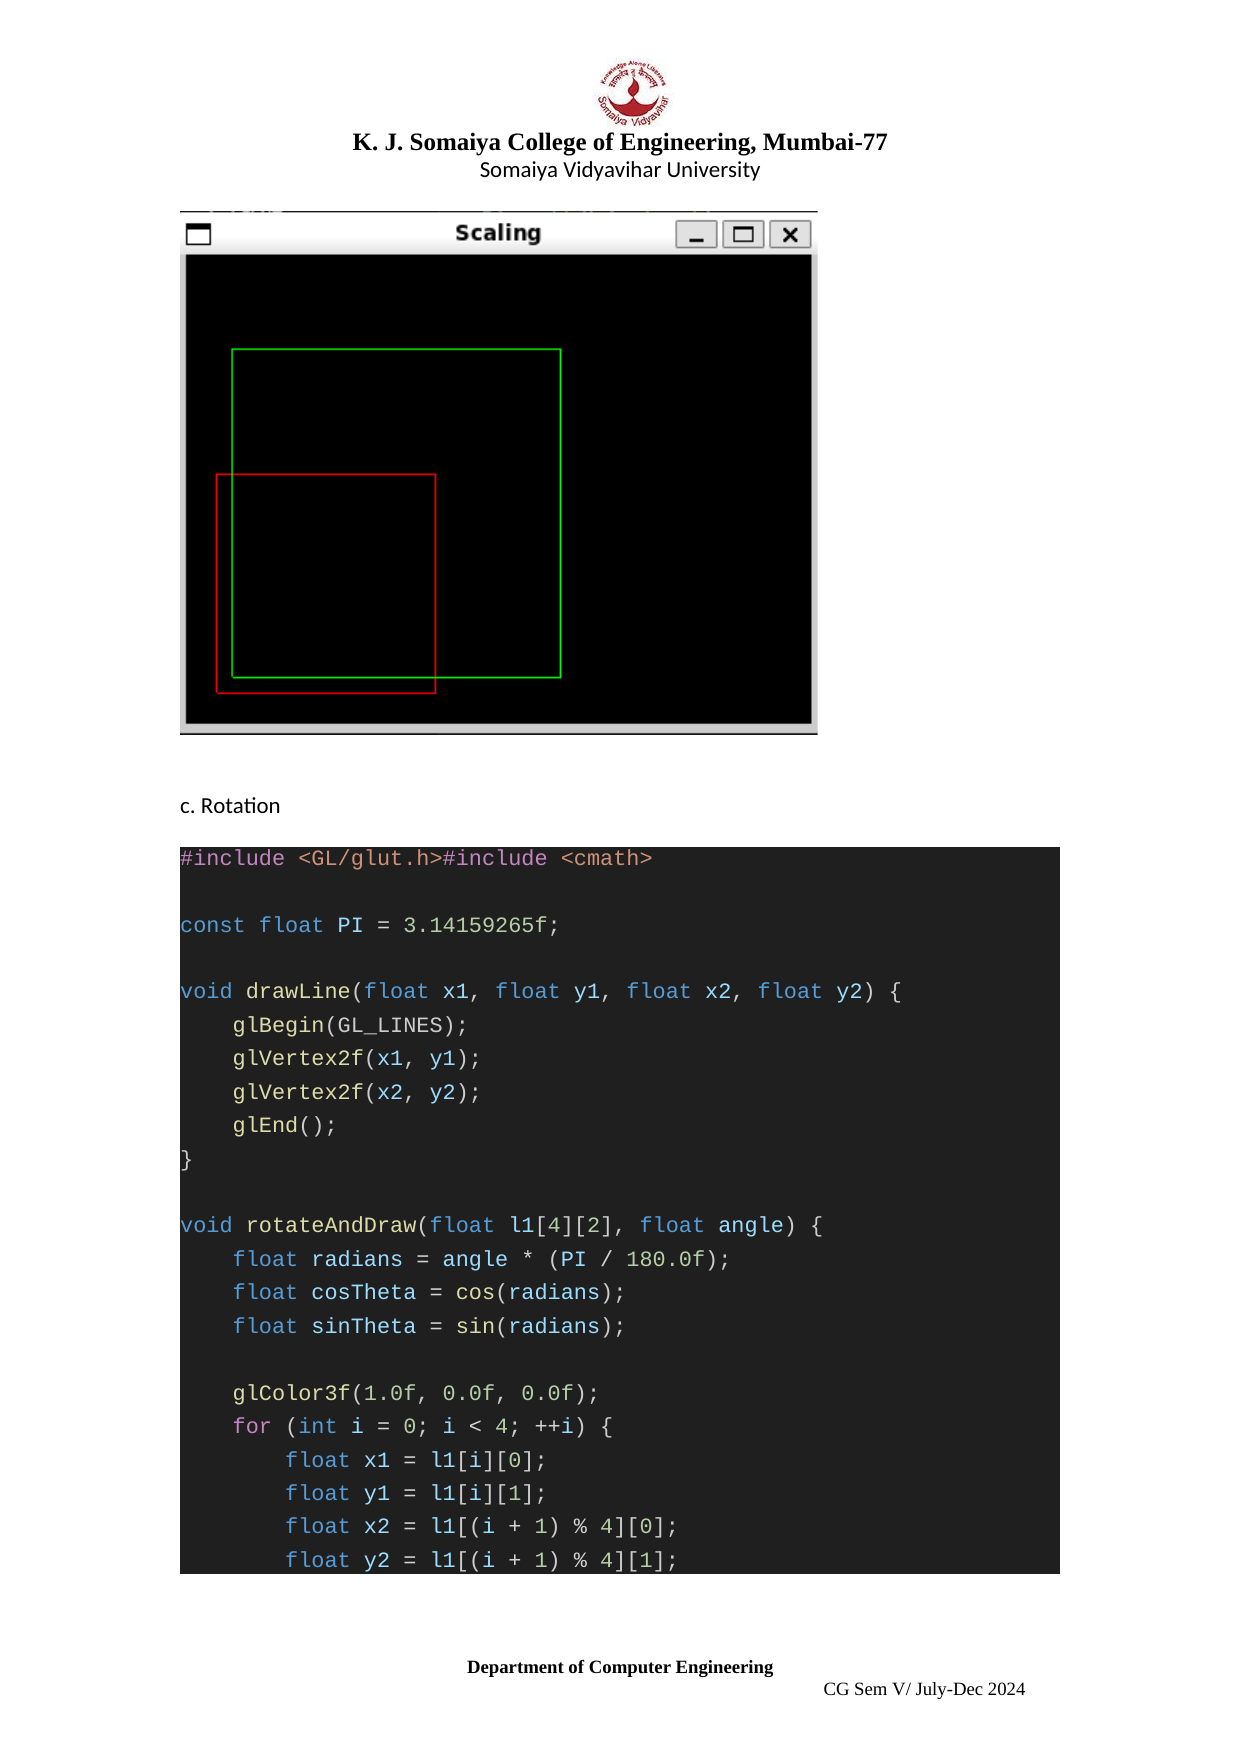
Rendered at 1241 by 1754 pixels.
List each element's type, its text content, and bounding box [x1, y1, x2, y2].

text float radians = angle * (PI / 180.0f); [180, 1248, 1060, 1273]
text } [180, 1148, 1060, 1173]
text for (int i = 0; i < 4; ++i) { [180, 1415, 1060, 1440]
text float x1 = l1[i][0]; [180, 1449, 1060, 1473]
text float y1 = l1[i][1]; [180, 1482, 1060, 1507]
text #include <GL/glut.h>#include <cmath> [180, 847, 1060, 872]
picture [180, 211, 818, 735]
text float cosTheta = cos(radians); [180, 1282, 1060, 1306]
text void rotateAndDraw(float l1[4][2], float angle) { [180, 1215, 1060, 1239]
text glVertex2f(x2, y2); [180, 1081, 1060, 1106]
text float sinTheta = sin(radians); [180, 1315, 1060, 1340]
text const float PI = 3.14159265f; [180, 914, 1060, 938]
text glColor3f(1.0f, 0.0f, 0.0f); [180, 1382, 1060, 1407]
picture [592, 58, 675, 128]
text glEnd(); [180, 1114, 1060, 1139]
text glVertex2f(x1, y1); [180, 1047, 1060, 1072]
text glBegin(GL_LINES); [180, 1014, 1060, 1039]
text float y2 = l1[(i + 1) % 4][1]; [180, 1549, 1060, 1574]
text c. Rotation [180, 791, 1060, 847]
text void drawLine(float x1, float y1, float x2, float y2) { [180, 981, 1060, 1005]
text float x2 = l1[(i + 1) % 4][0]; [180, 1516, 1060, 1540]
